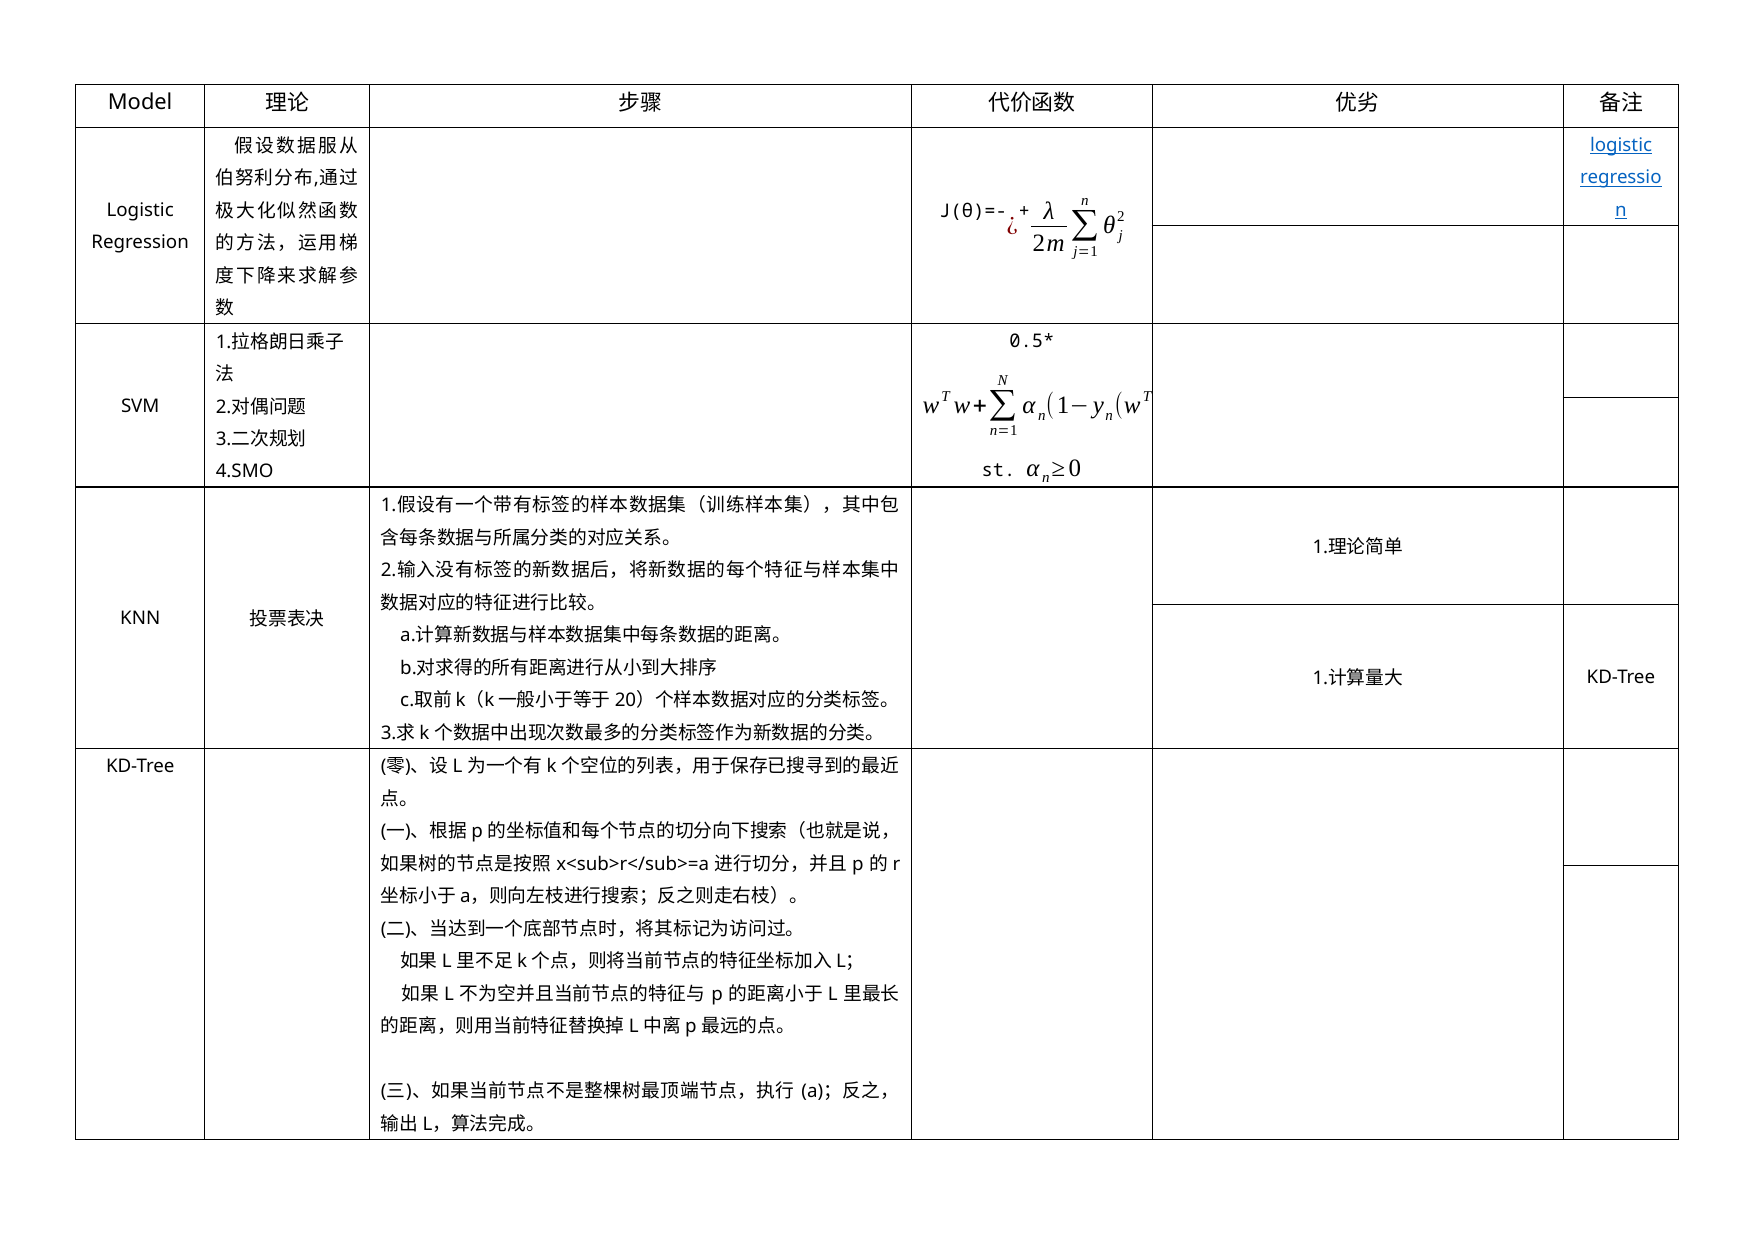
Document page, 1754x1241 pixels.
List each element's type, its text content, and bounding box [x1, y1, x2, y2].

table_cell Logistic Regression [76, 128, 204, 323]
table_cell J(θ)=-+ [912, 128, 1152, 323]
table_cell [1564, 226, 1678, 323]
table_cell KD-Tree [76, 749, 204, 1138]
table_cell 1.计算量大 [1153, 605, 1563, 747]
table_header 理论 [205, 85, 369, 127]
table_header 步骤 [370, 85, 911, 127]
table_cell [370, 128, 911, 323]
table_cell [1153, 226, 1563, 323]
table_cell [1564, 749, 1678, 865]
table_cell SVM [76, 324, 204, 486]
table_cell [1153, 749, 1563, 1138]
table_cell [205, 749, 369, 1138]
table_cell 0.5* st. [912, 324, 1152, 486]
table_cell [1564, 398, 1678, 486]
table_cell (零)、设 L 为一个有 k 个空位的列表，用于保存已搜寻到的最近点。 (一)、根据 p 的坐标值和每个节点的切分向下搜索（也就是说，如果树的节点是按照 x<sub>r</sub>=a 进行切分，并且 p 的 r 坐标小于 a，则向左枝进行搜索；反之则走右枝）。 (二)、当达到一个底部节点时，将其标记为访问过。 如果 L 里不足 k 个点，则将当前节点的特征坐标加入 L； 如果 L 不为空并且当前节点的特征与 p 的距离小于 L 里最长的距离，则用当前特征替换掉 L 中离 p 最远的点。 (三)、如果当前节点不是整棵树最顶端节点，执行 (a)；反之，输出 L，算法完成。 a. 向上爬一个节点。 如果当前（向上爬之后的）节点未曾被访问过，将其标记为被访问过，然后执行 (1) 和 (2)； 如果当前节点被访问过，再次执行 (a)。 (1)此时如果 L 里不足 k 个点，则将节点特征加入 L； 如果 L 中已满 k 个点，且当前节点与 p 的距离小于 L 里最长的距离，则用节点特征替换掉 L 中离最远的点。 (2) 计算 p 和当前节点切分线的距离。 如果该距离大于等于 L 中距离 p 最远的距离并且 L 中已有 k 个点，则在切分线另一边不会有更近的点，执行(三)； 如果该距离小于 L 中最远的距离或者 L 中不足 k 个点，则切分线另一边可能有更近的点，因此在当前节点的另一个枝从(一)开始执行。 [370, 749, 911, 1138]
table_cell [370, 324, 911, 486]
table_header 备注 [1564, 85, 1678, 127]
table_cell 1.理论简单 [1153, 488, 1563, 604]
table_cell 1.拉格朗日乘子法 2.对偶问题 3.二次规划 4.SMO [205, 324, 369, 486]
table_cell 投票表决 [205, 488, 369, 747]
table_cell [1153, 324, 1563, 486]
table_cell 1.假设有一个带有标签的样本数据集（训练样本集），其中包含每条数据与所属分类的对应关系。 2.输入没有标签的新数据后，将新数据的每个特征与样本集中数据对应的特征进行比较。 a.计算新数据与样本数据集中每条数据的距离。 b.对求得的所有距离进行从小到大排序 c.取前k（k一般小于等于 20）个样本数据对应的分类标签。 3.求 k 个数据中出现次数最多的分类标签作为新数据的分类。 [370, 488, 911, 747]
table_cell KNN [76, 488, 204, 747]
table_cell [1564, 866, 1678, 1138]
table_header 优劣 [1153, 85, 1563, 127]
table_cell 假设数据服从伯努利分布,通过极大化似然函数的方法，运用梯度下降来求解参数 [205, 128, 369, 323]
table_header Model [76, 85, 204, 127]
table_cell [1153, 128, 1563, 225]
table_cell [912, 749, 1152, 1138]
table_cell KD-Tree [1564, 605, 1678, 747]
table_header 代价函数 [912, 85, 1152, 127]
table_cell [1564, 324, 1678, 397]
table_cell [912, 488, 1152, 747]
table_cell [1564, 488, 1678, 604]
table_cell logistic regression [1564, 128, 1678, 225]
